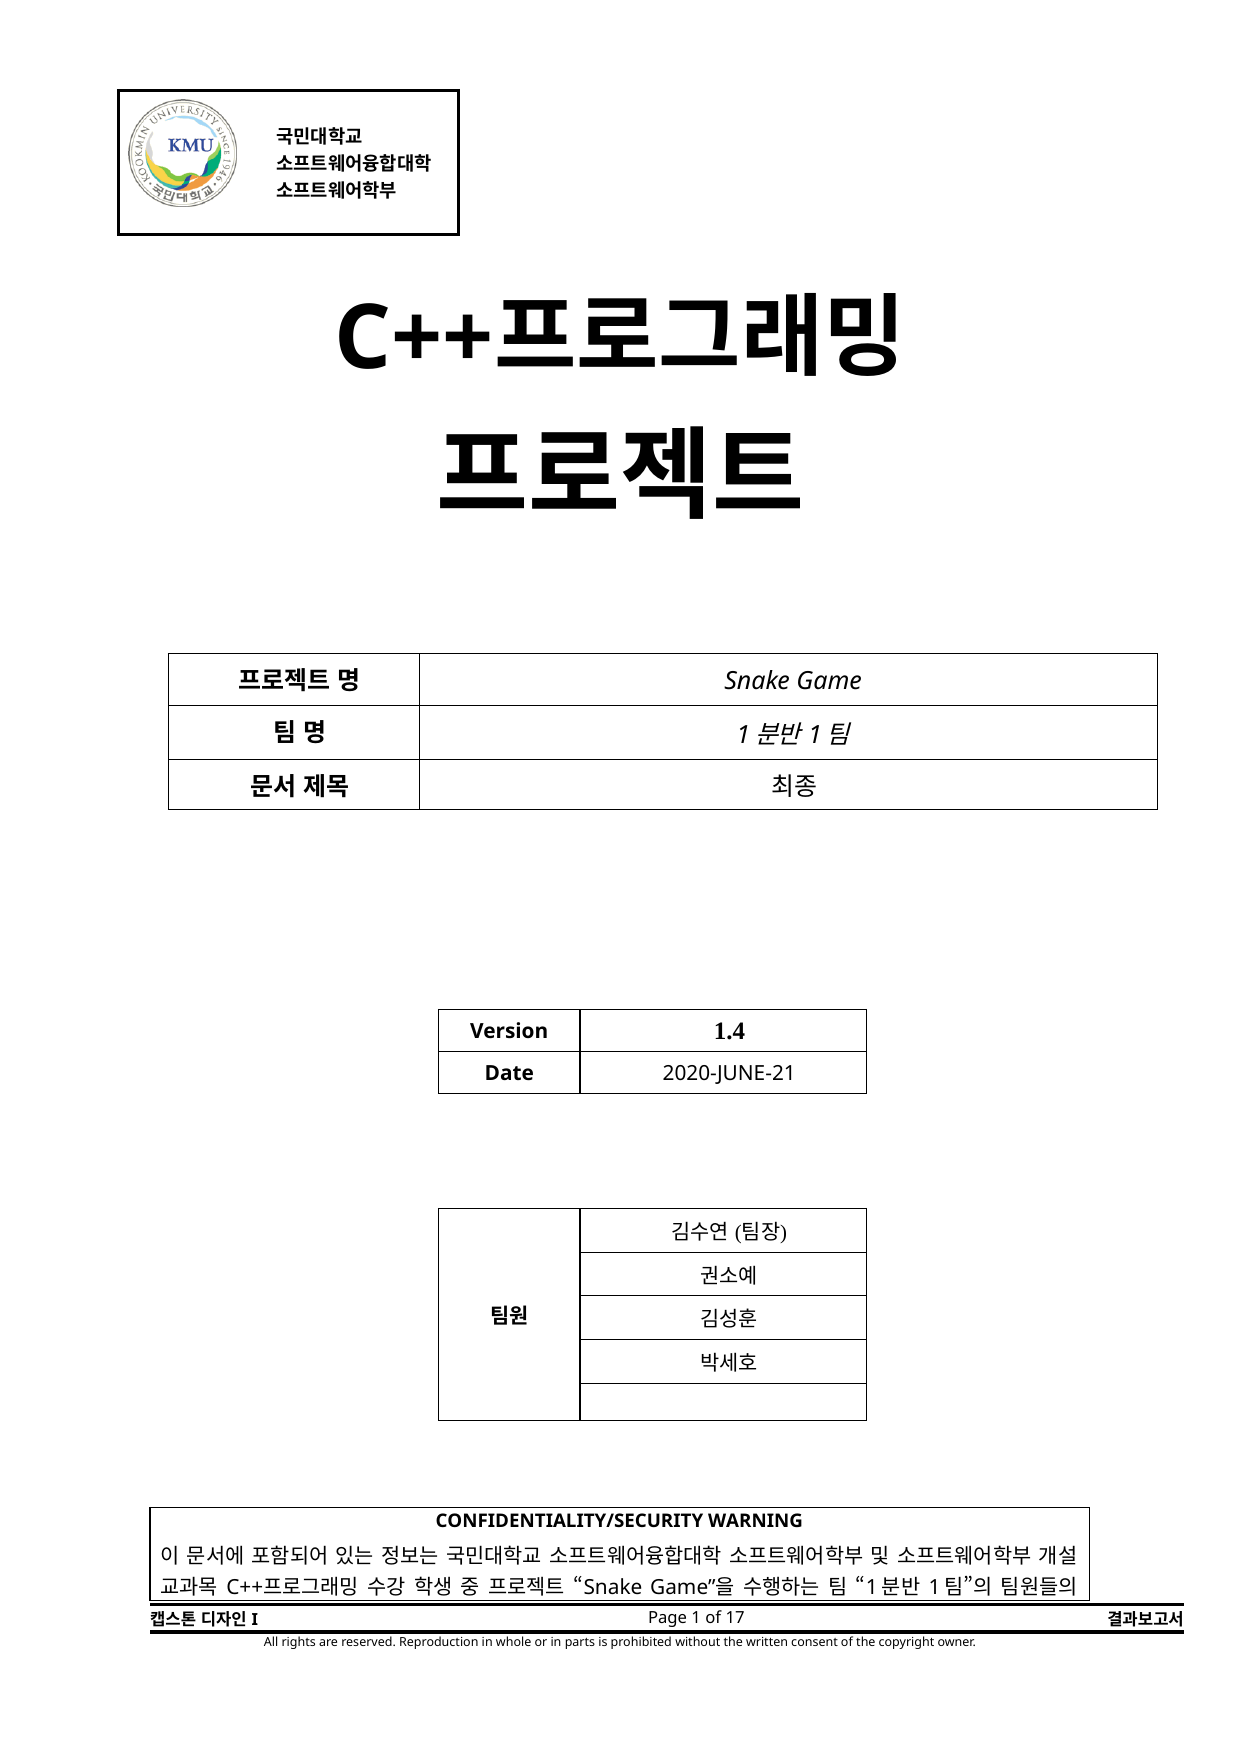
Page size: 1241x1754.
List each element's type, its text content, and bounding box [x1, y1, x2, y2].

table_cell 김성훈 [581, 1296, 866, 1339]
table_cell 문서 제목 [169, 760, 419, 809]
table_cell 최종 [420, 760, 1157, 809]
table_cell 1분반 1팀 [420, 706, 1157, 759]
table_cell 권소예 [581, 1253, 866, 1295]
table_cell [581, 1384, 866, 1420]
table_header Version [439, 1010, 579, 1051]
table_cell 팀 명 [169, 706, 419, 759]
table_header 1.4 [581, 1010, 866, 1051]
table_header Snake Game [420, 654, 1157, 705]
table_header 프로젝트 명 [169, 654, 419, 705]
table_cell 박세호 [581, 1340, 866, 1383]
table_cell 2020-JunE-21 [581, 1052, 866, 1093]
table_header 김수연 (팀장) [581, 1209, 866, 1252]
table_header 팀원 [439, 1209, 579, 1420]
table_cell Date [439, 1052, 579, 1093]
